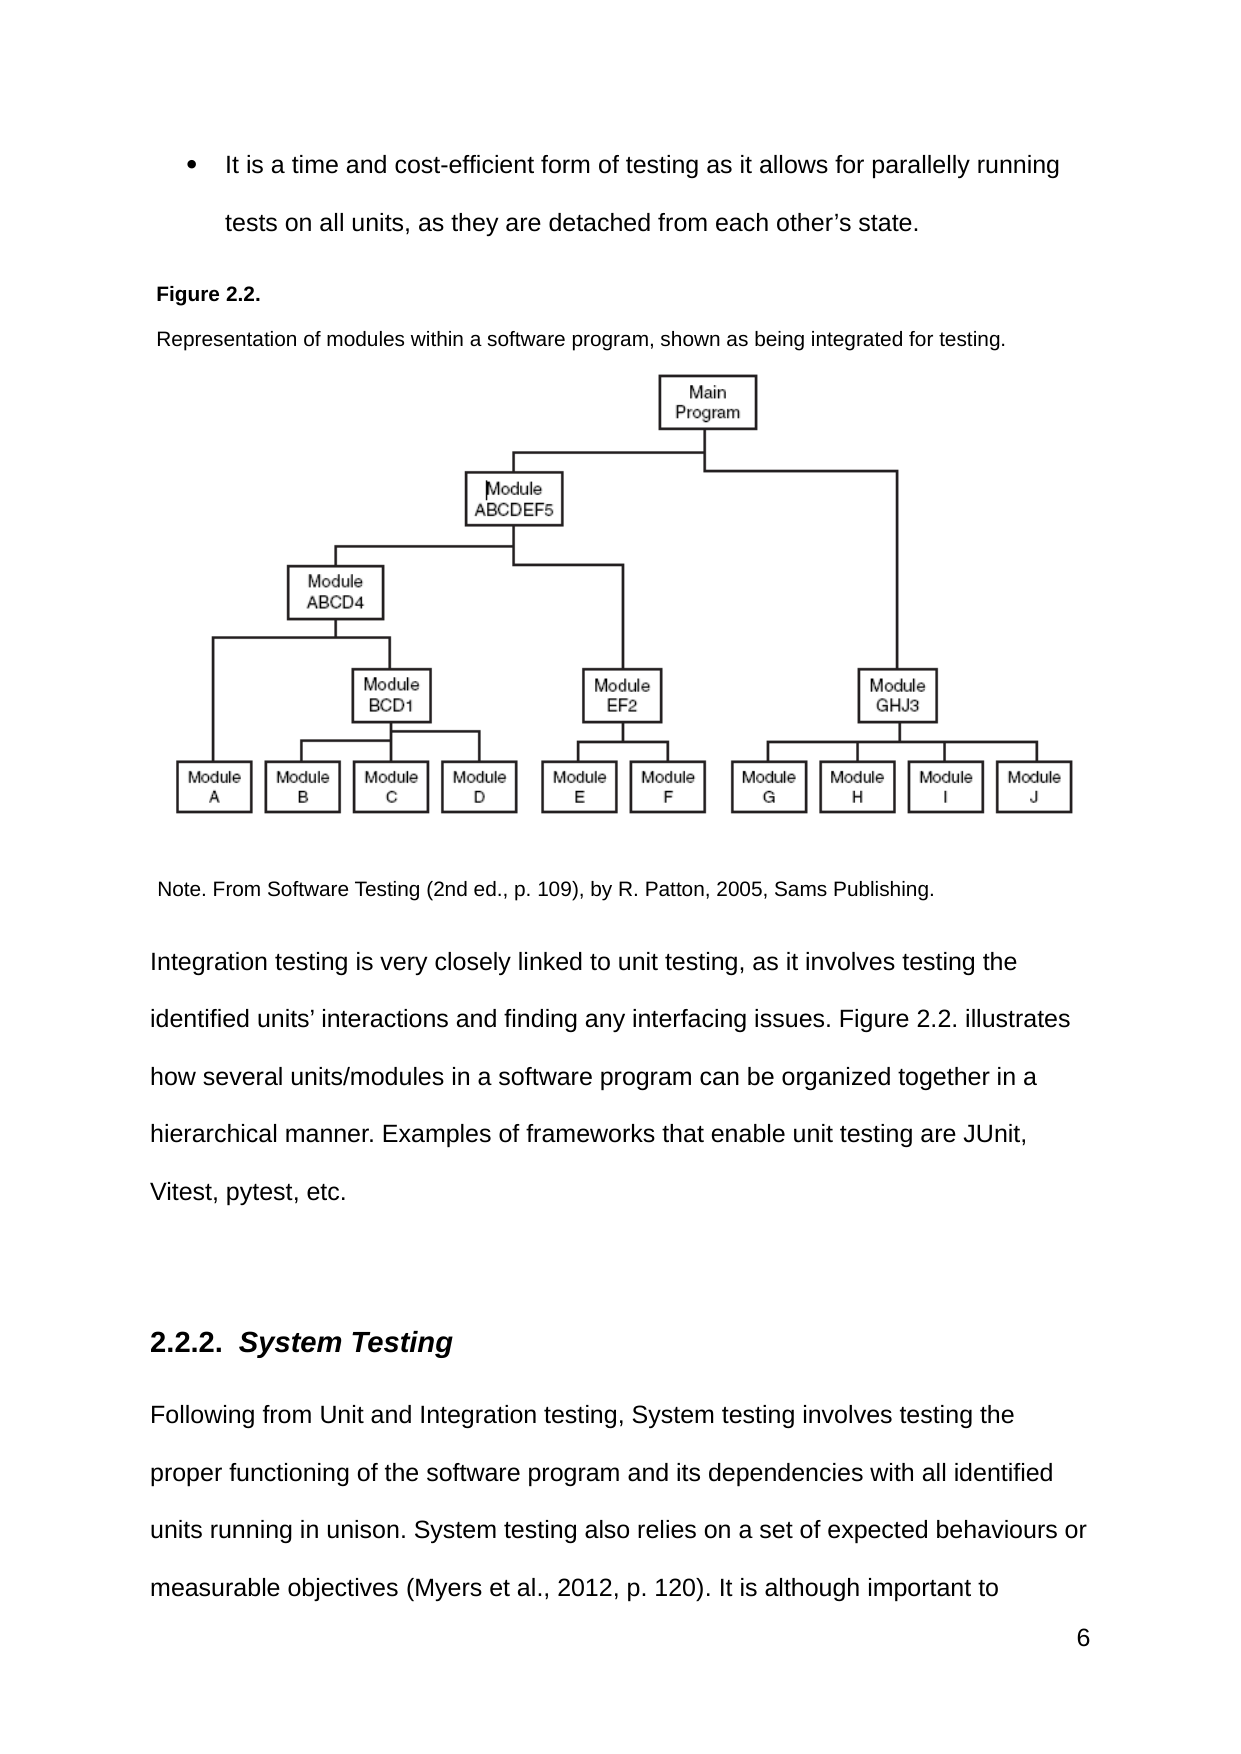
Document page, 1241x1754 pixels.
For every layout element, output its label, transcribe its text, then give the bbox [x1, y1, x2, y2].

text Integration testing is very closely linked to unit testing, as it involves testing the identified units’ interactions and finding any interfacing issues. Figure 2.2. illustrates how several units/modules in a software program can be organized together in a hierarchical manner. Examples of frameworks that enable unit testing are JUnit, Vitest, pytest, etc. [150, 947, 1090, 1206]
subtitle System Testing [150, 1325, 1090, 1359]
picture [159, 359, 1091, 828]
list It is a time and cost-efficient form of testing as it allows for parallelly running tests on all units, as they are detached from each other’s state. [187, 150, 1090, 236]
